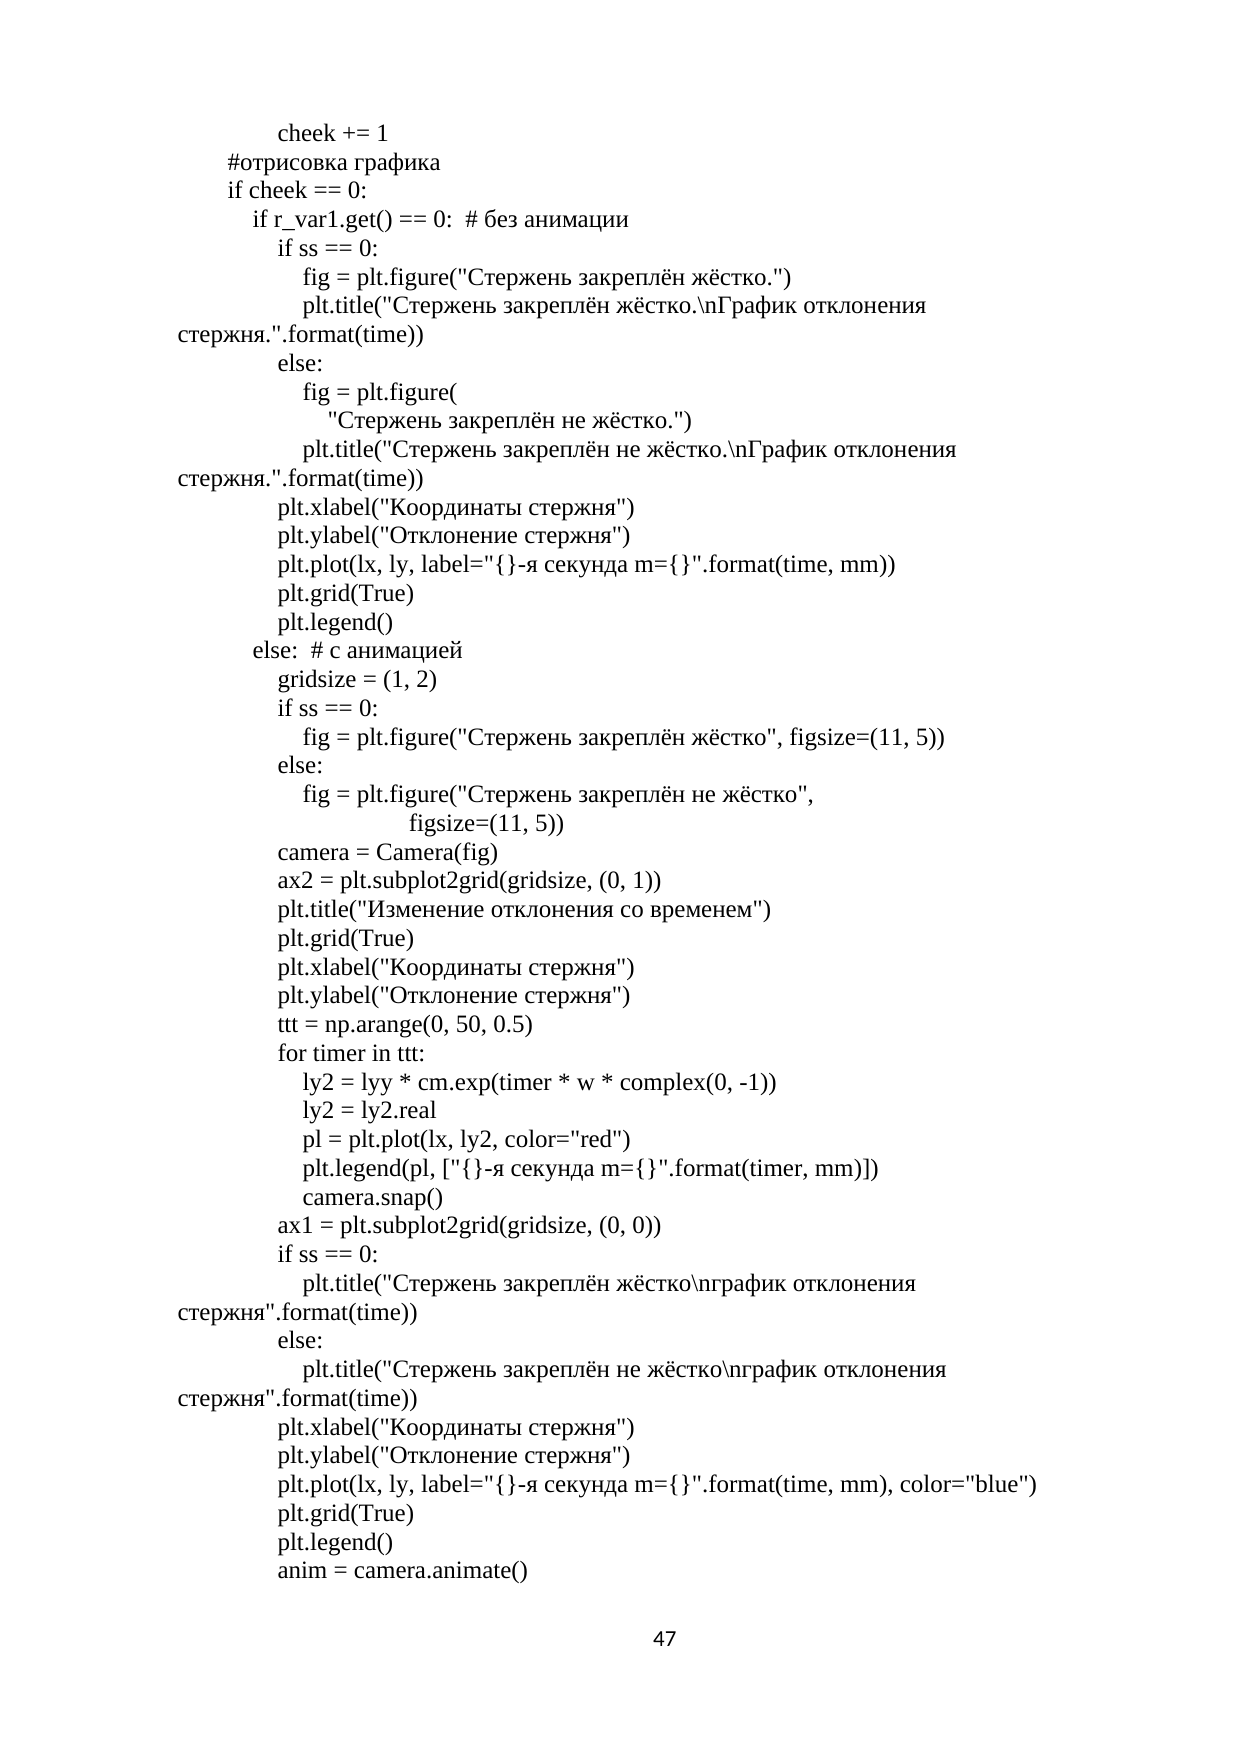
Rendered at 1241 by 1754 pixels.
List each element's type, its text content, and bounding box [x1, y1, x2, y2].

text camera.snap() [177, 1182, 1152, 1211]
text if ss == 0: [177, 1239, 1152, 1268]
text plt.grid(True) [177, 578, 1152, 607]
text plt.title("Стержень закреплён не жёстко.\nГрафик отклонения стержня.".format(time)) [177, 434, 1152, 492]
text anim = camera.animate() [177, 1556, 1152, 1584]
text gridsize = (1, 2) [177, 664, 1152, 693]
text else: # с анимацией [177, 636, 1152, 664]
text plt.grid(True) [177, 1498, 1152, 1527]
text fig = plt.figure( [177, 377, 1152, 406]
text ttt = np.arange(0, 50, 0.5) [177, 1009, 1152, 1038]
text if cheek == 0: [177, 176, 1152, 204]
text else: [177, 348, 1152, 377]
text plt.xlabel("Координаты стержня") [177, 952, 1152, 981]
text else: [177, 1326, 1152, 1354]
text plt.title("Изменение отклонения со временем") [177, 894, 1152, 923]
text plt.legend() [177, 607, 1152, 636]
text plt.plot(lx, ly, label="{}-я секунда m={}".format(time, mm), color="blue") [177, 1469, 1152, 1498]
text fig = plt.figure("Стержень закреплён жёстко", figsize=(11, 5)) [177, 722, 1152, 751]
text #отрисовка графика [177, 147, 1152, 176]
text ax2 = plt.subplot2grid(gridsize, (0, 1)) [177, 866, 1152, 894]
text plt.grid(True) [177, 923, 1152, 952]
text camera = Camera(fig) [177, 837, 1152, 866]
text ly2 = lyy * cm.exp(timer * w * complex(0, -1)) [177, 1067, 1152, 1096]
text for timer in ttt: [177, 1038, 1152, 1067]
text "Стержень закреплён не жёстко.") [177, 406, 1152, 434]
text ly2 = ly2.real [177, 1096, 1152, 1124]
text else: [177, 751, 1152, 779]
text plt.title("Стержень закреплён жёстко.\nГрафик отклонения стержня.".format(time)) [177, 291, 1152, 348]
text if ss == 0: [177, 693, 1152, 722]
text plt.xlabel("Координаты стержня") [177, 1412, 1152, 1441]
text plt.title("Стержень закреплён жёстко\nграфик отклонения стержня".format(time)) [177, 1268, 1152, 1326]
text plt.xlabel("Координаты стержня") [177, 492, 1152, 521]
text fig = plt.figure("Стержень закреплён жёстко.") [177, 262, 1152, 291]
text plt.ylabel("Отклонение стержня") [177, 1441, 1152, 1469]
text if ss == 0: [177, 233, 1152, 262]
text plt.legend() [177, 1527, 1152, 1556]
text if r_var1.get() == 0: # без анимации [177, 204, 1152, 233]
text cheek += 1 [177, 118, 1152, 147]
text pl = plt.plot(lx, ly2, color="red") [177, 1124, 1152, 1153]
text plt.plot(lx, ly, label="{}-я секунда m={}".format(time, mm)) [177, 549, 1152, 578]
text figsize=(11, 5)) [177, 808, 1152, 837]
text plt.legend(pl, ["{}-я секунда m={}".format(timer, mm)]) [177, 1153, 1152, 1182]
text plt.title("Стержень закреплён не жёстко\nграфик отклонения стержня".format(time)) [177, 1354, 1152, 1412]
text fig = plt.figure("Стержень закреплён не жёстко", [177, 779, 1152, 808]
text ax1 = plt.subplot2grid(gridsize, (0, 0)) [177, 1211, 1152, 1239]
text plt.ylabel("Отклонение стержня") [177, 981, 1152, 1009]
text plt.ylabel("Отклонение стержня") [177, 521, 1152, 549]
